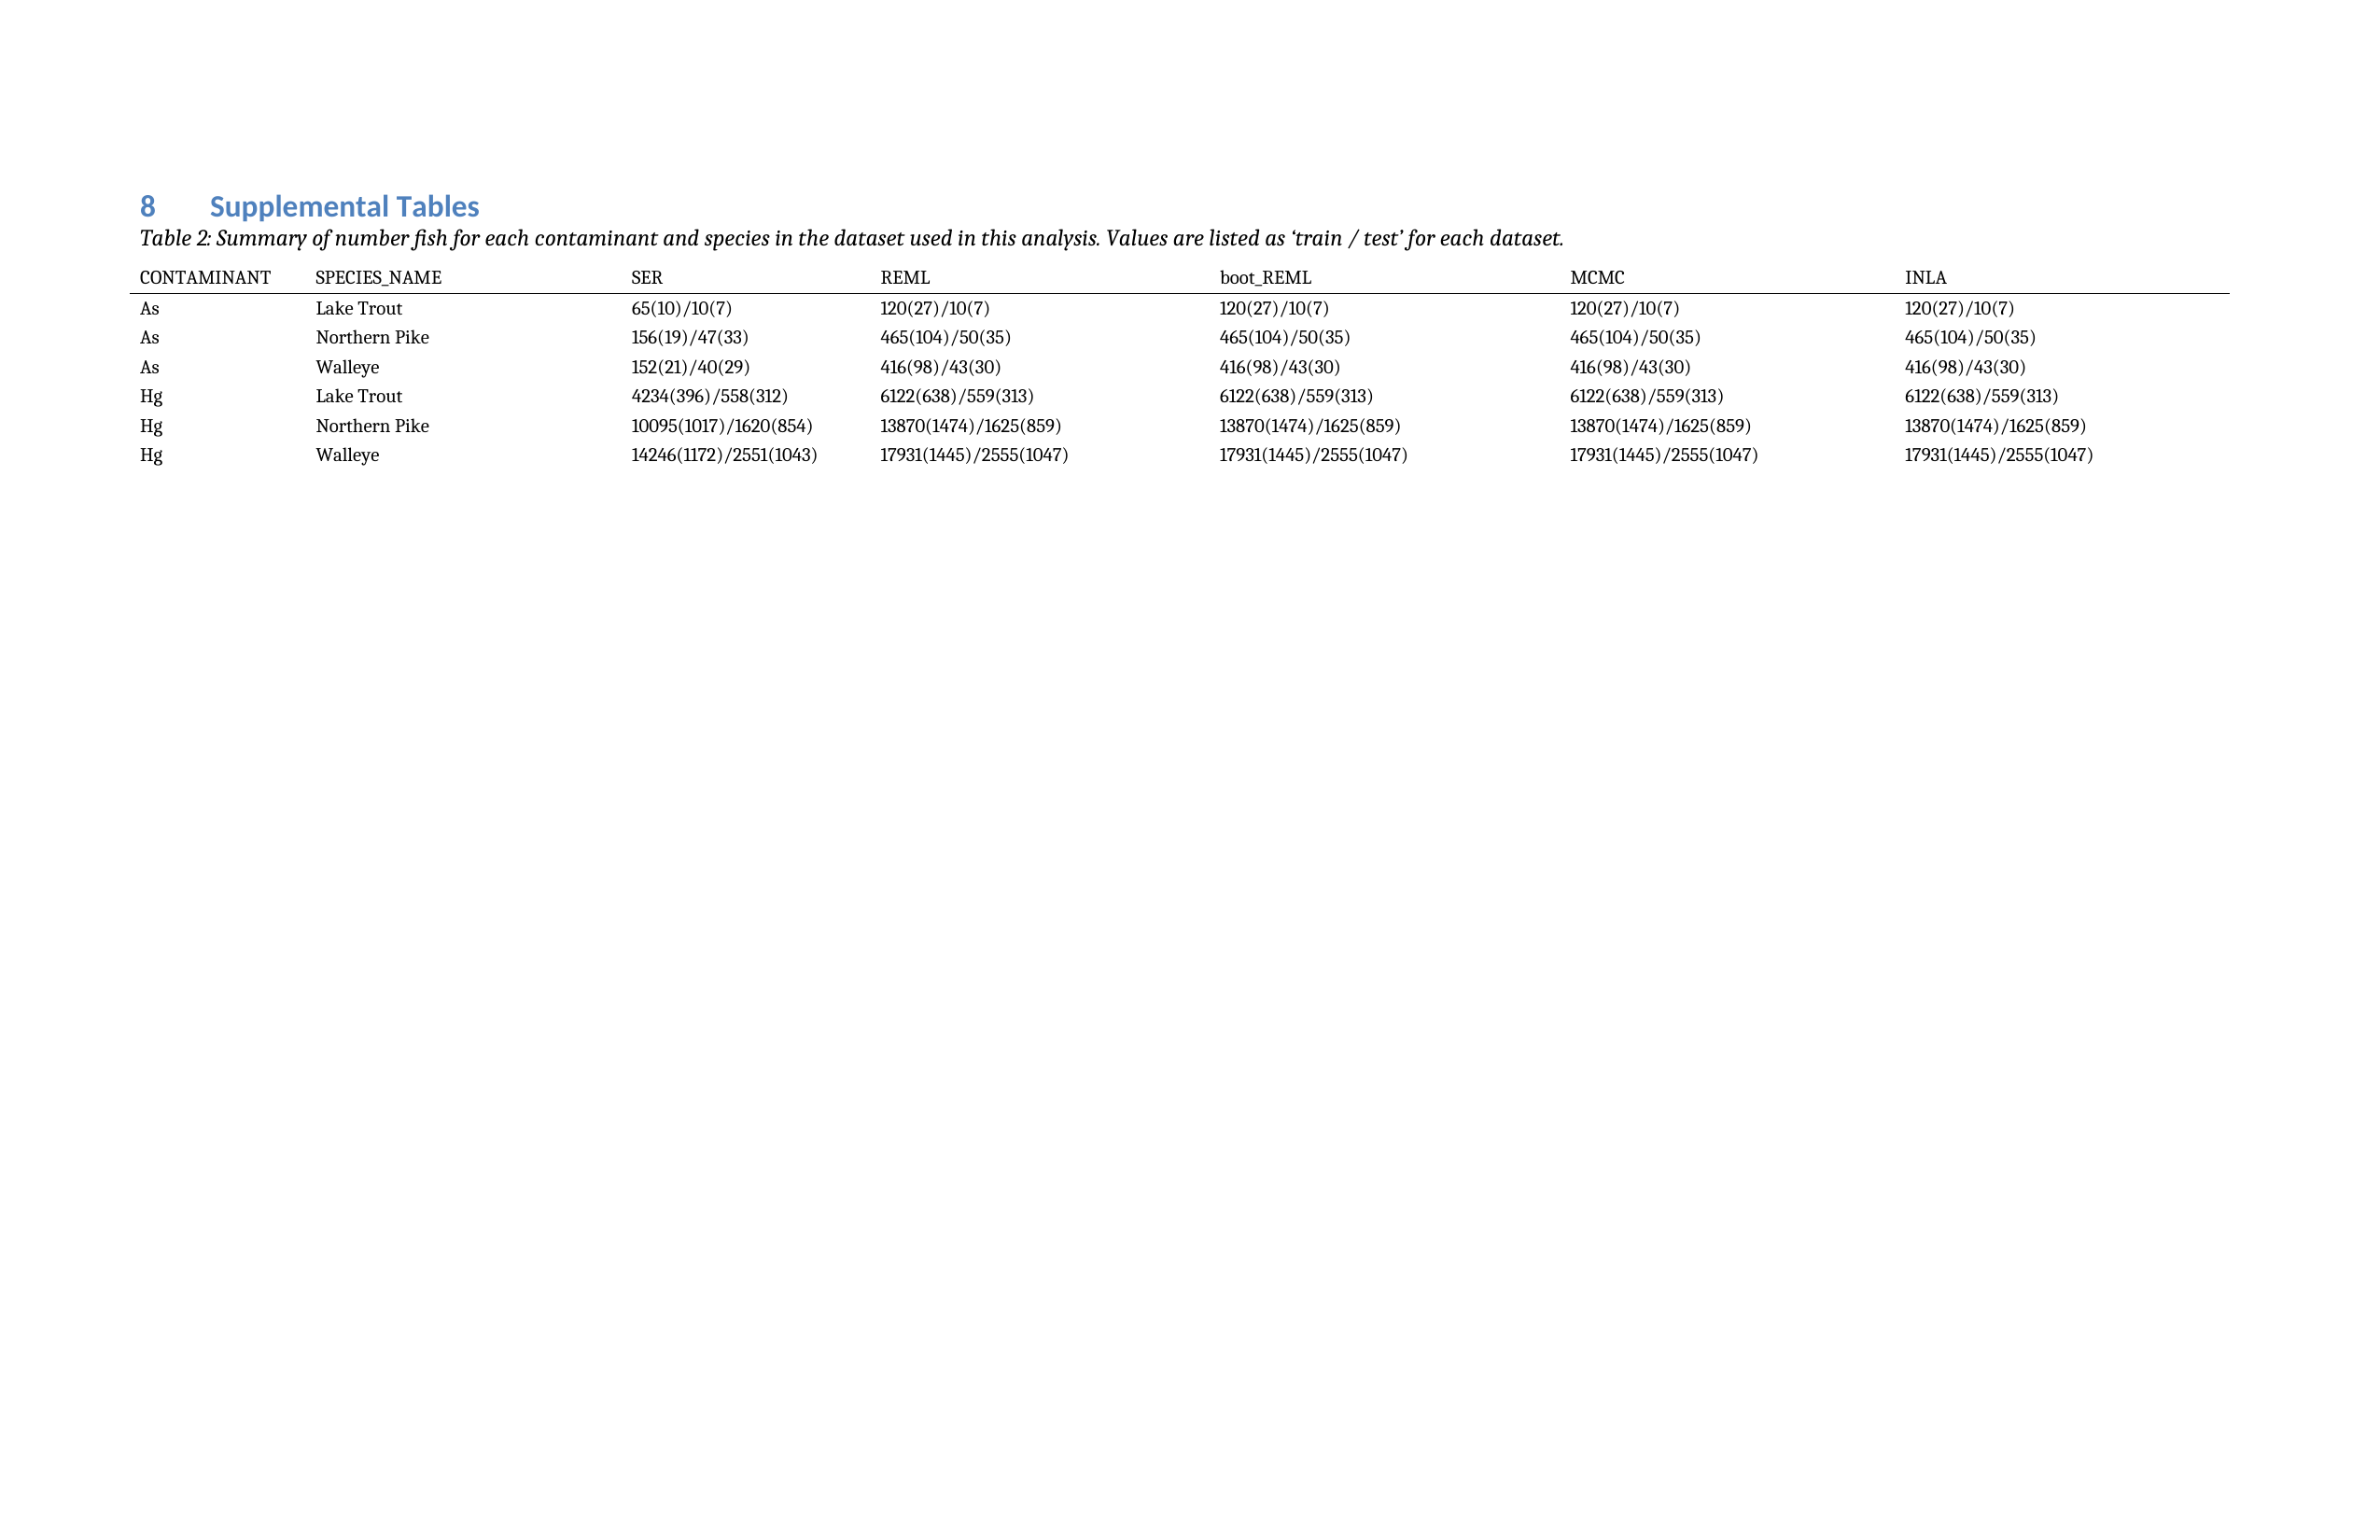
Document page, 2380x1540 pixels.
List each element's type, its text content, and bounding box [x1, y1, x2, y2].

table_cell Walleye [305, 441, 622, 470]
table_cell 6122(638)/559(313) [1895, 382, 2230, 412]
table_cell 416(98)/43(30) [1560, 353, 1895, 382]
text Table 2: Summary of number fish for each contaminant and species in the dataset used in this analysis. Values are listed as ‘train / test’ for each dataset. [140, 225, 2240, 251]
table_header SPECIES_NAME [305, 263, 622, 292]
table_cell 10095(1017)/1620(854) [622, 412, 870, 441]
table_cell Hg [130, 441, 305, 470]
table_cell 465(104)/50(35) [1210, 323, 1560, 353]
table_cell Northern Pike [305, 323, 622, 353]
table_cell As [130, 323, 305, 353]
table_cell 6122(638)/559(313) [1210, 382, 1560, 412]
table_cell Lake Trout [305, 294, 622, 323]
table_cell 120(27)/10(7) [1895, 294, 2230, 323]
table_cell 17931(1445)/2555(1047) [1210, 441, 1560, 470]
table_cell 120(27)/10(7) [1560, 294, 1895, 323]
table_cell 152(21)/40(29) [622, 353, 870, 382]
table_cell As [130, 294, 305, 323]
table_header SER [622, 263, 870, 292]
subtitle 8 Supplemental Tables [140, 187, 2240, 225]
table_cell 465(104)/50(35) [870, 323, 1210, 353]
table_cell 17931(1445)/2555(1047) [870, 441, 1210, 470]
table_cell 120(27)/10(7) [1210, 294, 1560, 323]
table_header CONTAMINANT [130, 263, 305, 292]
table_cell 416(98)/43(30) [1895, 353, 2230, 382]
table_cell 120(27)/10(7) [870, 294, 1210, 323]
table_cell 465(104)/50(35) [1560, 323, 1895, 353]
table_cell 13870(1474)/1625(859) [1210, 412, 1560, 441]
table_cell 4234(396)/558(312) [622, 382, 870, 412]
table_header MCMC [1560, 263, 1895, 292]
table_header boot_REML [1210, 263, 1560, 292]
table_cell 156(19)/47(33) [622, 323, 870, 353]
table_cell 6122(638)/559(313) [1560, 382, 1895, 412]
table_cell 14246(1172)/2551(1043) [622, 441, 870, 470]
table_cell 13870(1474)/1625(859) [1895, 412, 2230, 441]
table_cell 65(10)/10(7) [622, 294, 870, 323]
table_cell Hg [130, 382, 305, 412]
table_cell 17931(1445)/2555(1047) [1560, 441, 1895, 470]
table_cell 465(104)/50(35) [1895, 323, 2230, 353]
table_cell 416(98)/43(30) [870, 353, 1210, 382]
table_header INLA [1895, 263, 2230, 292]
table_header REML [870, 263, 1210, 292]
table_cell 13870(1474)/1625(859) [1560, 412, 1895, 441]
table_cell 6122(638)/559(313) [870, 382, 1210, 412]
table_cell Walleye [305, 353, 622, 382]
table_cell Hg [130, 412, 305, 441]
table_cell Lake Trout [305, 382, 622, 412]
table_cell 416(98)/43(30) [1210, 353, 1560, 382]
table_cell As [130, 353, 305, 382]
table_cell 17931(1445)/2555(1047) [1895, 441, 2230, 470]
table_cell 13870(1474)/1625(859) [870, 412, 1210, 441]
table_cell Northern Pike [305, 412, 622, 441]
